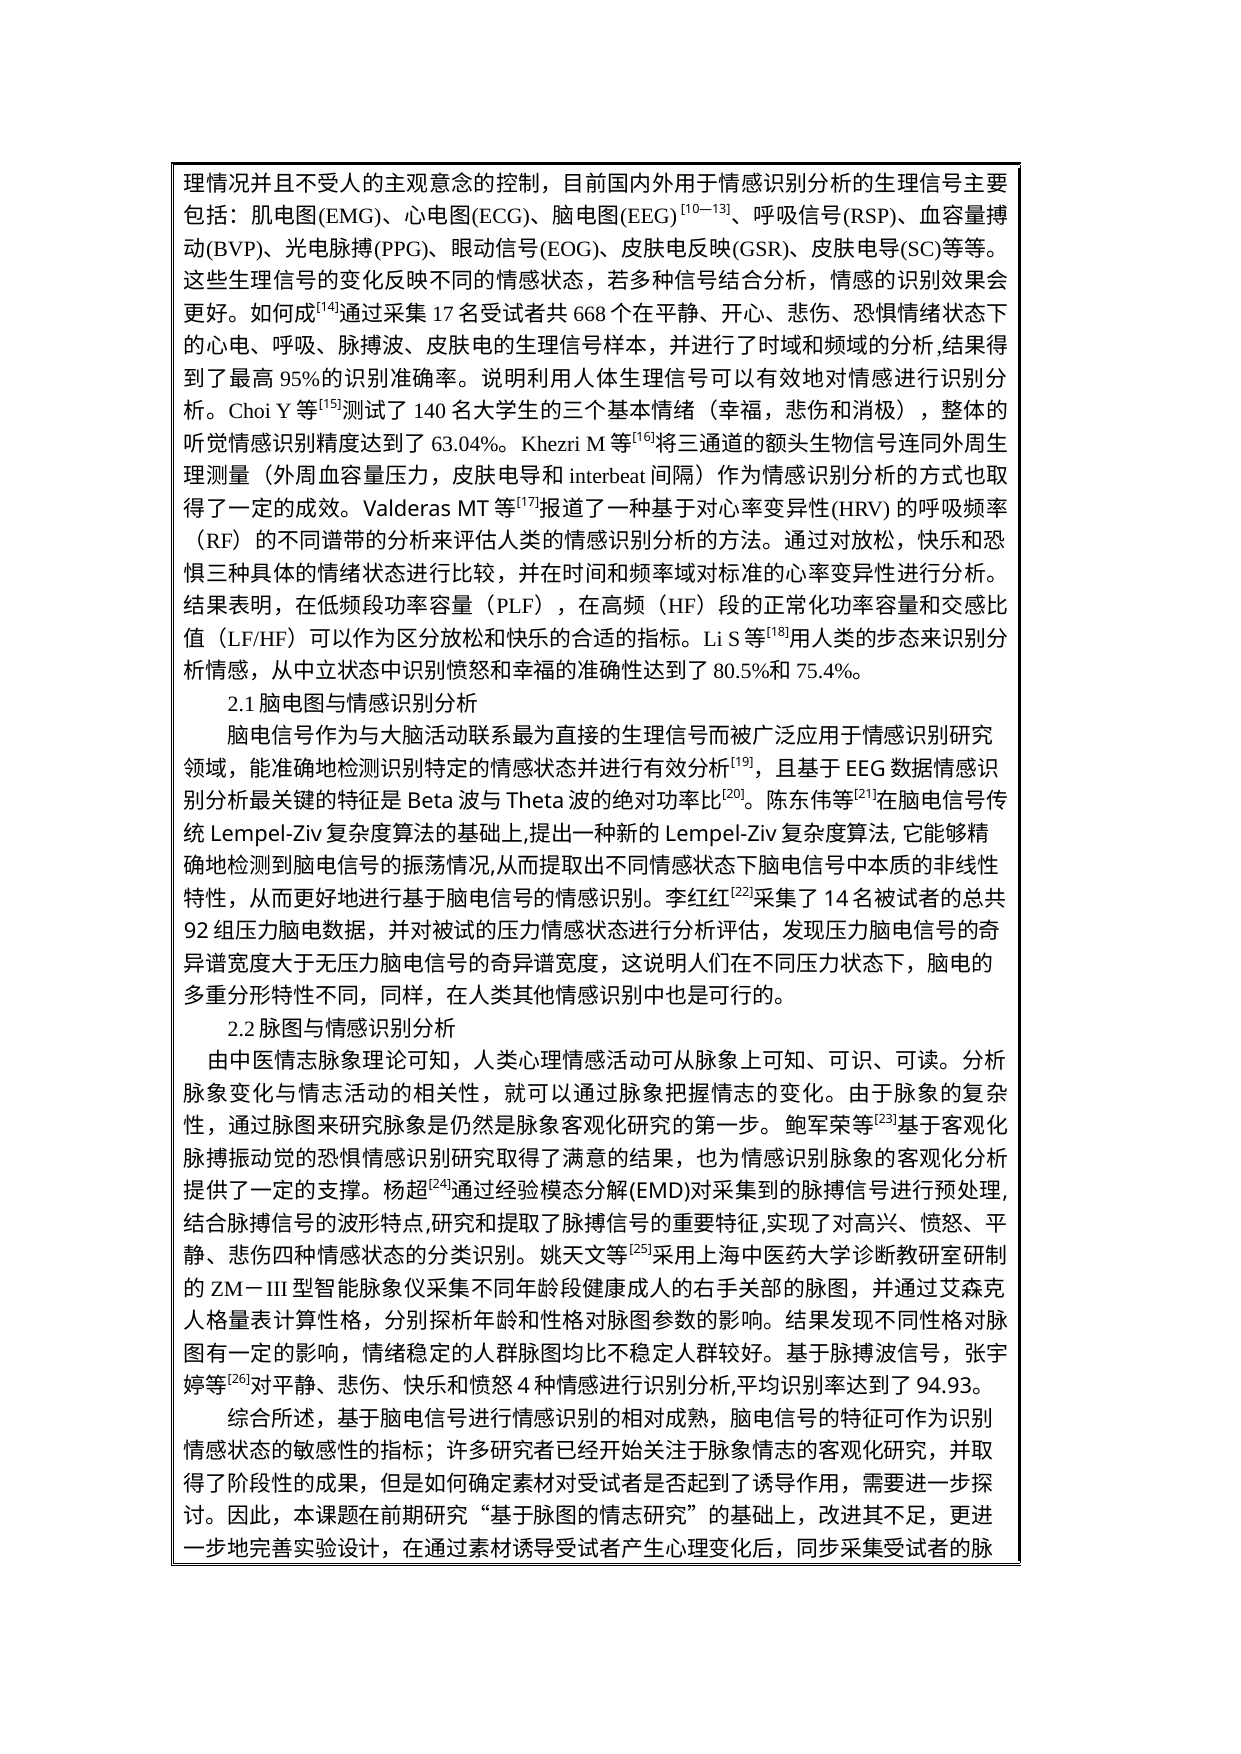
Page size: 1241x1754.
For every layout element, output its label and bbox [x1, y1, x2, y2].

table_header [174, 165, 1019, 1563]
